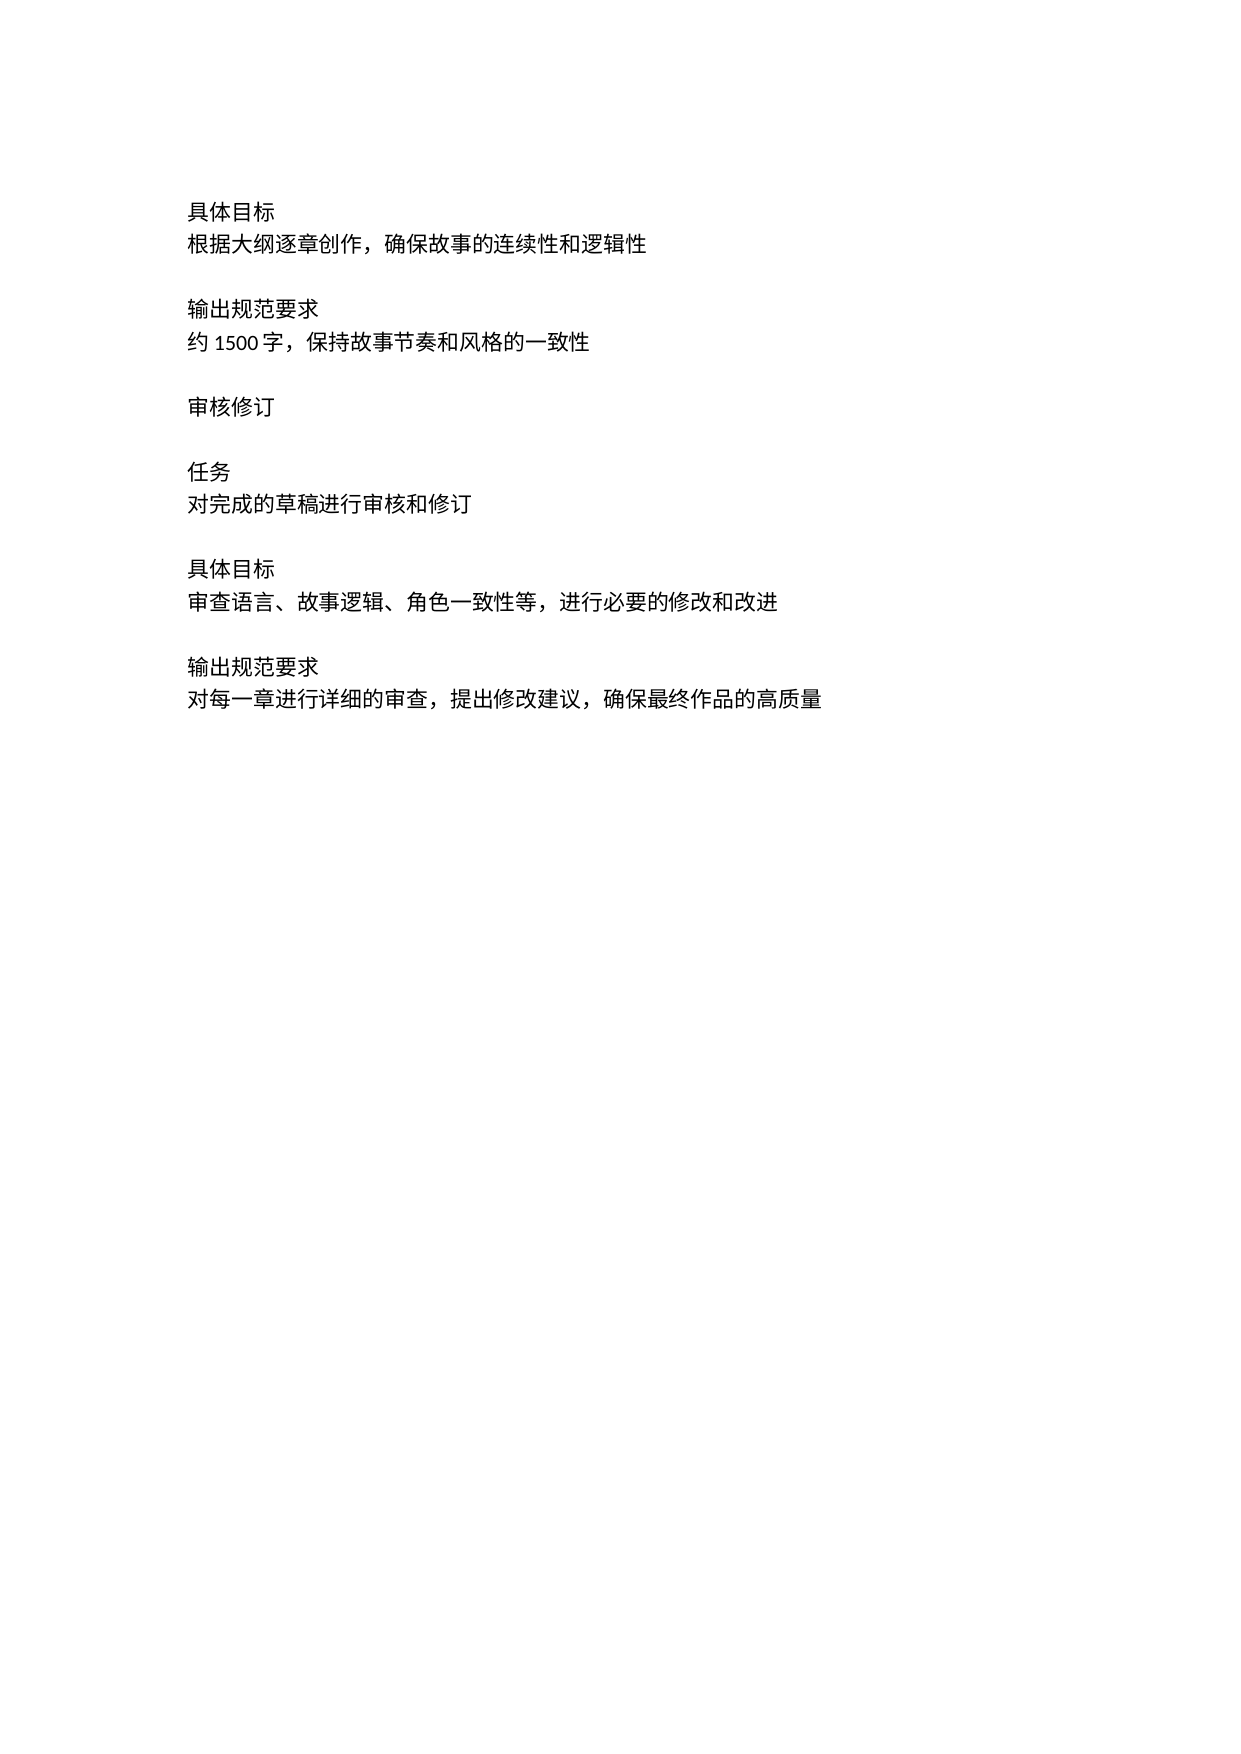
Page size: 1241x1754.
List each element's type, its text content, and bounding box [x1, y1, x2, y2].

text 审核修订 [187, 389, 1053, 422]
text 审查语言、故事逻辑、角色一致性等，进行必要的修改和改进 [187, 584, 1053, 617]
text 对每一章进行详细的审查，提出修改建议，确保最终作品的高质量 [187, 682, 1053, 714]
text 根据大纲逐章创作，确保故事的连续性和逻辑性 [187, 227, 1053, 259]
text 对完成的草稿进行审核和修订 [187, 487, 1053, 519]
text 约1500字，保持故事节奏和风格的一致性 [187, 324, 1053, 357]
text 任务 [187, 454, 1053, 487]
text 具体目标 [187, 552, 1053, 584]
text 输出规范要求 [187, 292, 1053, 324]
text 具体目标 [187, 194, 1053, 227]
text 输出规范要求 [187, 649, 1053, 682]
